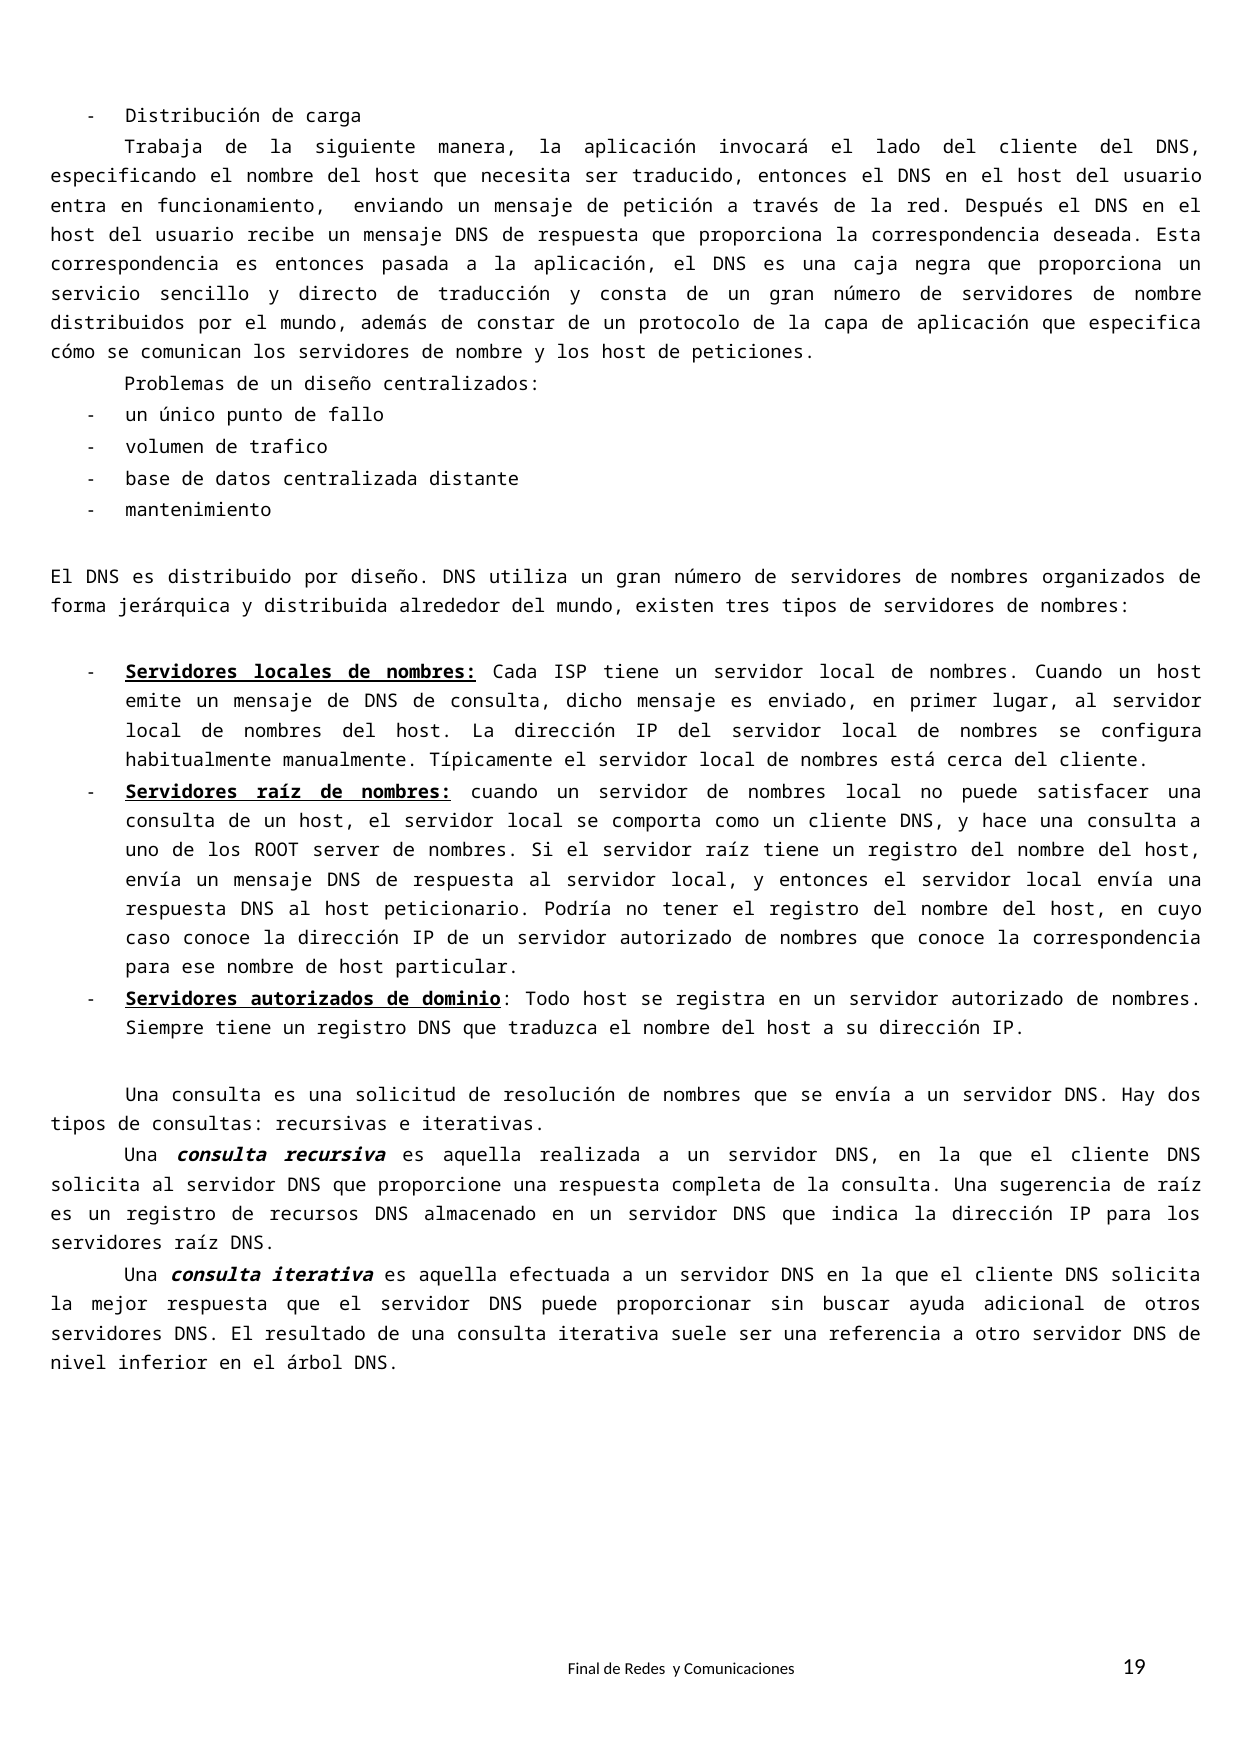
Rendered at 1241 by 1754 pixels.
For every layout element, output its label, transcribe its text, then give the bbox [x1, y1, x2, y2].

list mantenimiento [88, 497, 1202, 522]
text Una consulta es una solicitud de resolución de nombres que se envía a un servidor DNS. Hay dos tipos de consultas: recursivas e iterativas. [50, 1081, 1202, 1136]
text Trabaja de la siguiente manera, la aplicación invocará el lado del cliente del DNS, especificando el nombre del host que necesita ser traducido, entonces el DNS en el host del usuario entra en funcionamiento, enviando un mensaje de petición a través de la red. Después el DNS en el host del usuario recibe un mensaje DNS de respuesta que proporciona la correspondencia deseada. Esta correspondencia es entonces pasada a la aplicación, el DNS es una caja negra que proporciona un servicio sencillo y directo de traducción y consta de un gran número de servidores de nombre distribuidos por el mundo, además de constar de un protocolo de la capa de aplicación que especifica cómo se comunican los servidores de nombre y los host de peticiones. [50, 133, 1202, 364]
list Servidores locales de nombres: Cada ISP tiene un servidor local de nombres. Cuando un host emite un mensaje de DNS de consulta, dicho mensaje es enviado, en primer lugar, al servidor local de nombres del host. La dirección IP del servidor local de nombres se configura habitualmente manualmente. Típicamente el servidor local de nombres está cerca del cliente. [88, 658, 1202, 772]
text Problemas de un diseño centralizados: [50, 370, 1202, 396]
list Servidores autorizados de dominio: Todo host se registra en un servidor autorizado de nombres. Siempre tiene un registro DNS que traduzca el nombre del host a su dirección IP. [88, 985, 1202, 1040]
list Servidores raíz de nombres: cuando un servidor de nombres local no puede satisfacer una consulta de un host, el servidor local se comporta como un cliente DNS, y hace una consulta a uno de los ROOT server de nombres. Si el servidor raíz tiene un registro del nombre del host, envía un mensaje DNS de respuesta al servidor local, y entonces el servidor local envía una respuesta DNS al host peticionario. Podría no tener el registro del nombre del host, en cuyo caso conoce la dirección IP de un servidor autorizado de nombres que conoce la correspondencia para ese nombre de host particular. [88, 778, 1202, 979]
text Una consulta iterativa es aquella efectuada a un servidor DNS en la que el cliente DNS solicita la mejor respuesta que el servidor DNS puede proporcionar sin buscar ayuda adicional de otros servidores DNS. El resultado de una consulta iterativa suele ser una referencia a otro servidor DNS de nivel inferior en el árbol DNS. [50, 1261, 1202, 1374]
list base de datos centralizada distante [88, 465, 1202, 491]
text Una consulta recursiva es aquella realizada a un servidor DNS, en la que el cliente DNS solicita al servidor DNS que proporcione una respuesta completa de la consulta. Una sugerencia de raíz es un registro de recursos DNS almacenado en un servidor DNS que indica la dirección IP para los servidores raíz DNS. [50, 1142, 1202, 1255]
list volumen de trafico [88, 433, 1202, 459]
list un único punto de fallo [88, 402, 1202, 427]
text El DNS es distribuido por diseño. DNS utiliza un gran número de servidores de nombres organizados de forma jerárquica y distribuida alrededor del mundo, existen tres tipos de servidores de nombres: [50, 563, 1202, 618]
list Distribución de carga [88, 102, 1202, 127]
